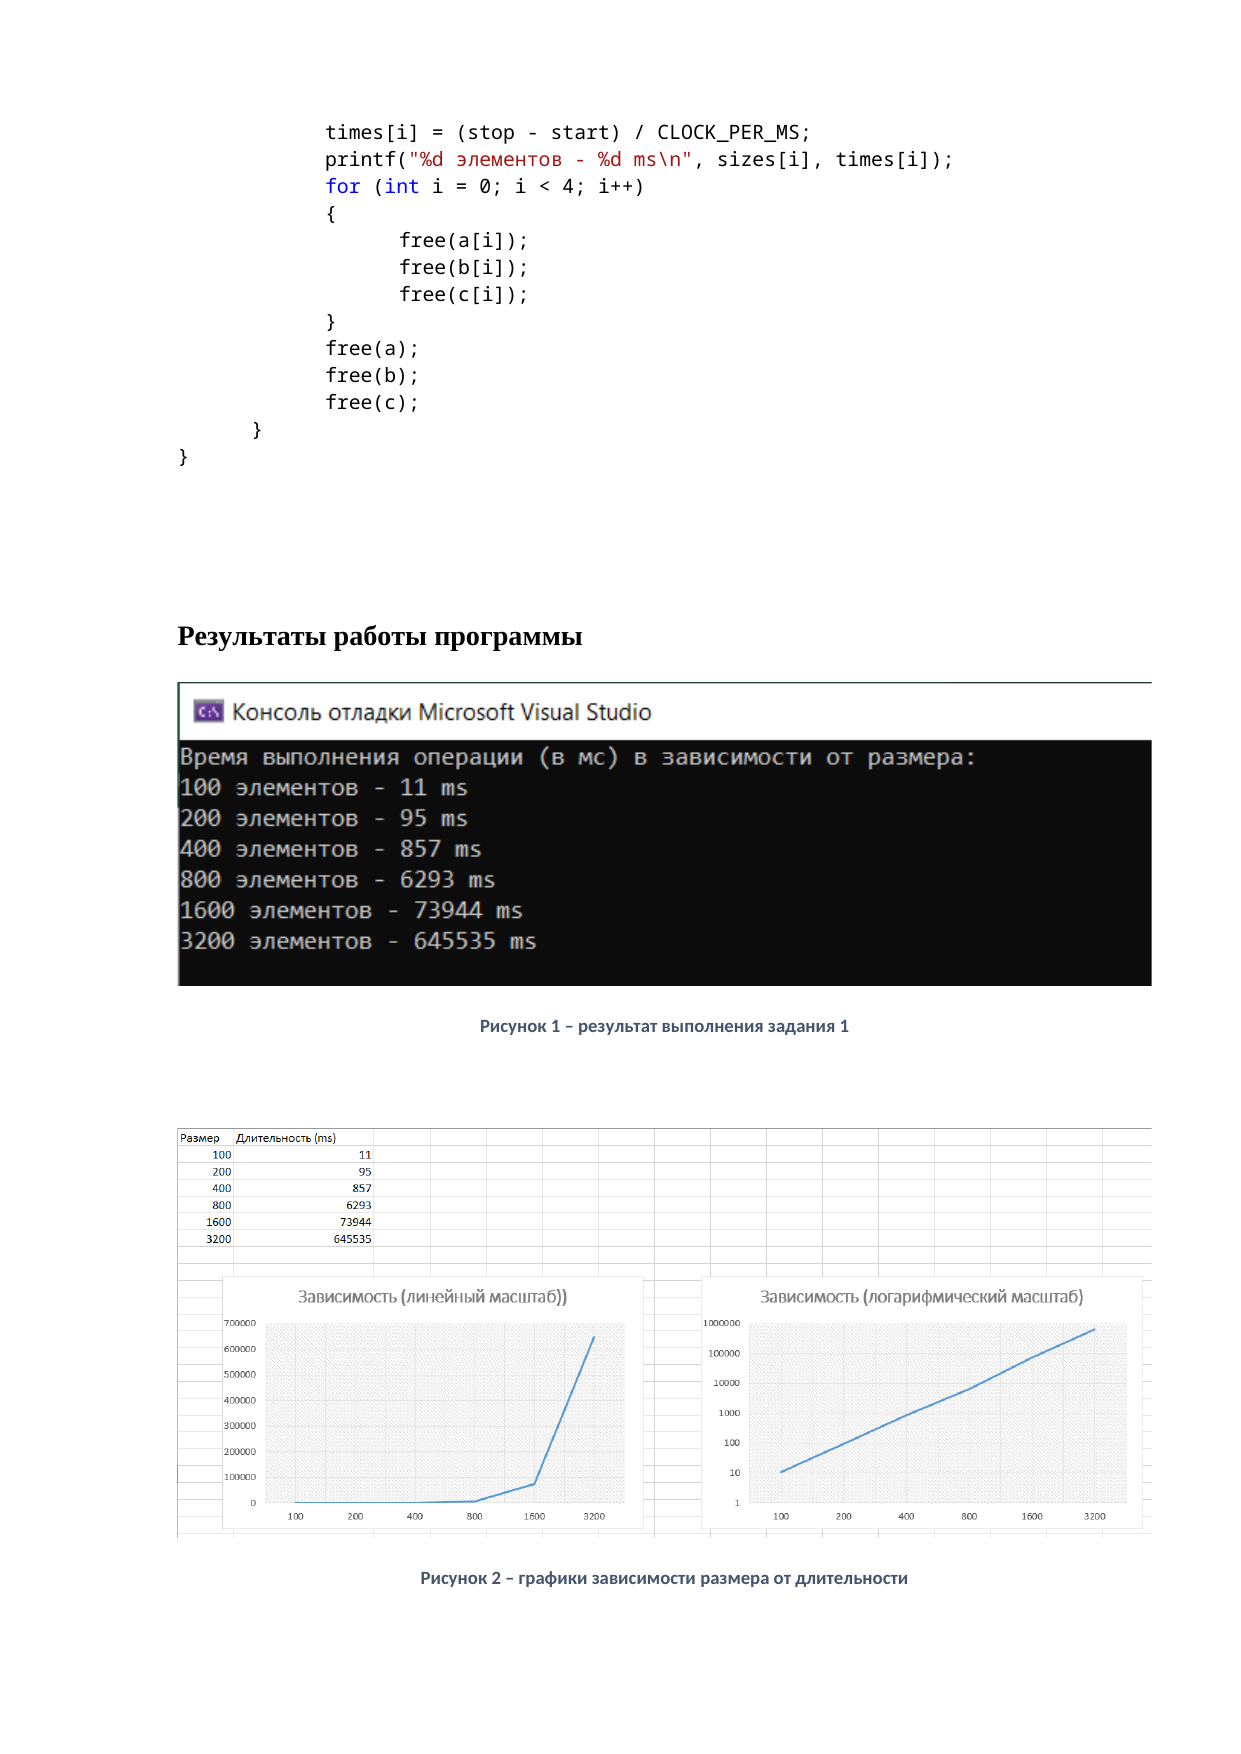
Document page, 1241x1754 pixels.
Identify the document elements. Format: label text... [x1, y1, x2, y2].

text times[i] = (stop - start) / CLOCK_PER_MS; [177, 118, 1152, 145]
text free(a[i]); [177, 226, 1152, 253]
text free(b); [177, 361, 1152, 388]
text { [177, 199, 1152, 226]
text free(c); [177, 388, 1152, 415]
text free(a); [177, 334, 1152, 361]
text printf("%d элементов - %d ms\n", sizes[i], times[i]); [177, 145, 1152, 172]
text } [177, 307, 1152, 334]
text free(b[i]); [177, 253, 1152, 280]
picture [177, 682, 1152, 986]
text } [177, 415, 1152, 442]
text for (int i = 0; i < 4; i++) [177, 172, 1152, 199]
text Рисунок 1 – результат выполнения задания 1 [177, 1014, 1152, 1037]
text Результаты работы программы [177, 619, 1152, 651]
text Рисунок 2 – графики зависимости размера от длительности [177, 1566, 1152, 1589]
text free(c[i]); [177, 280, 1152, 307]
text } [177, 442, 1152, 469]
picture [177, 1128, 1152, 1538]
